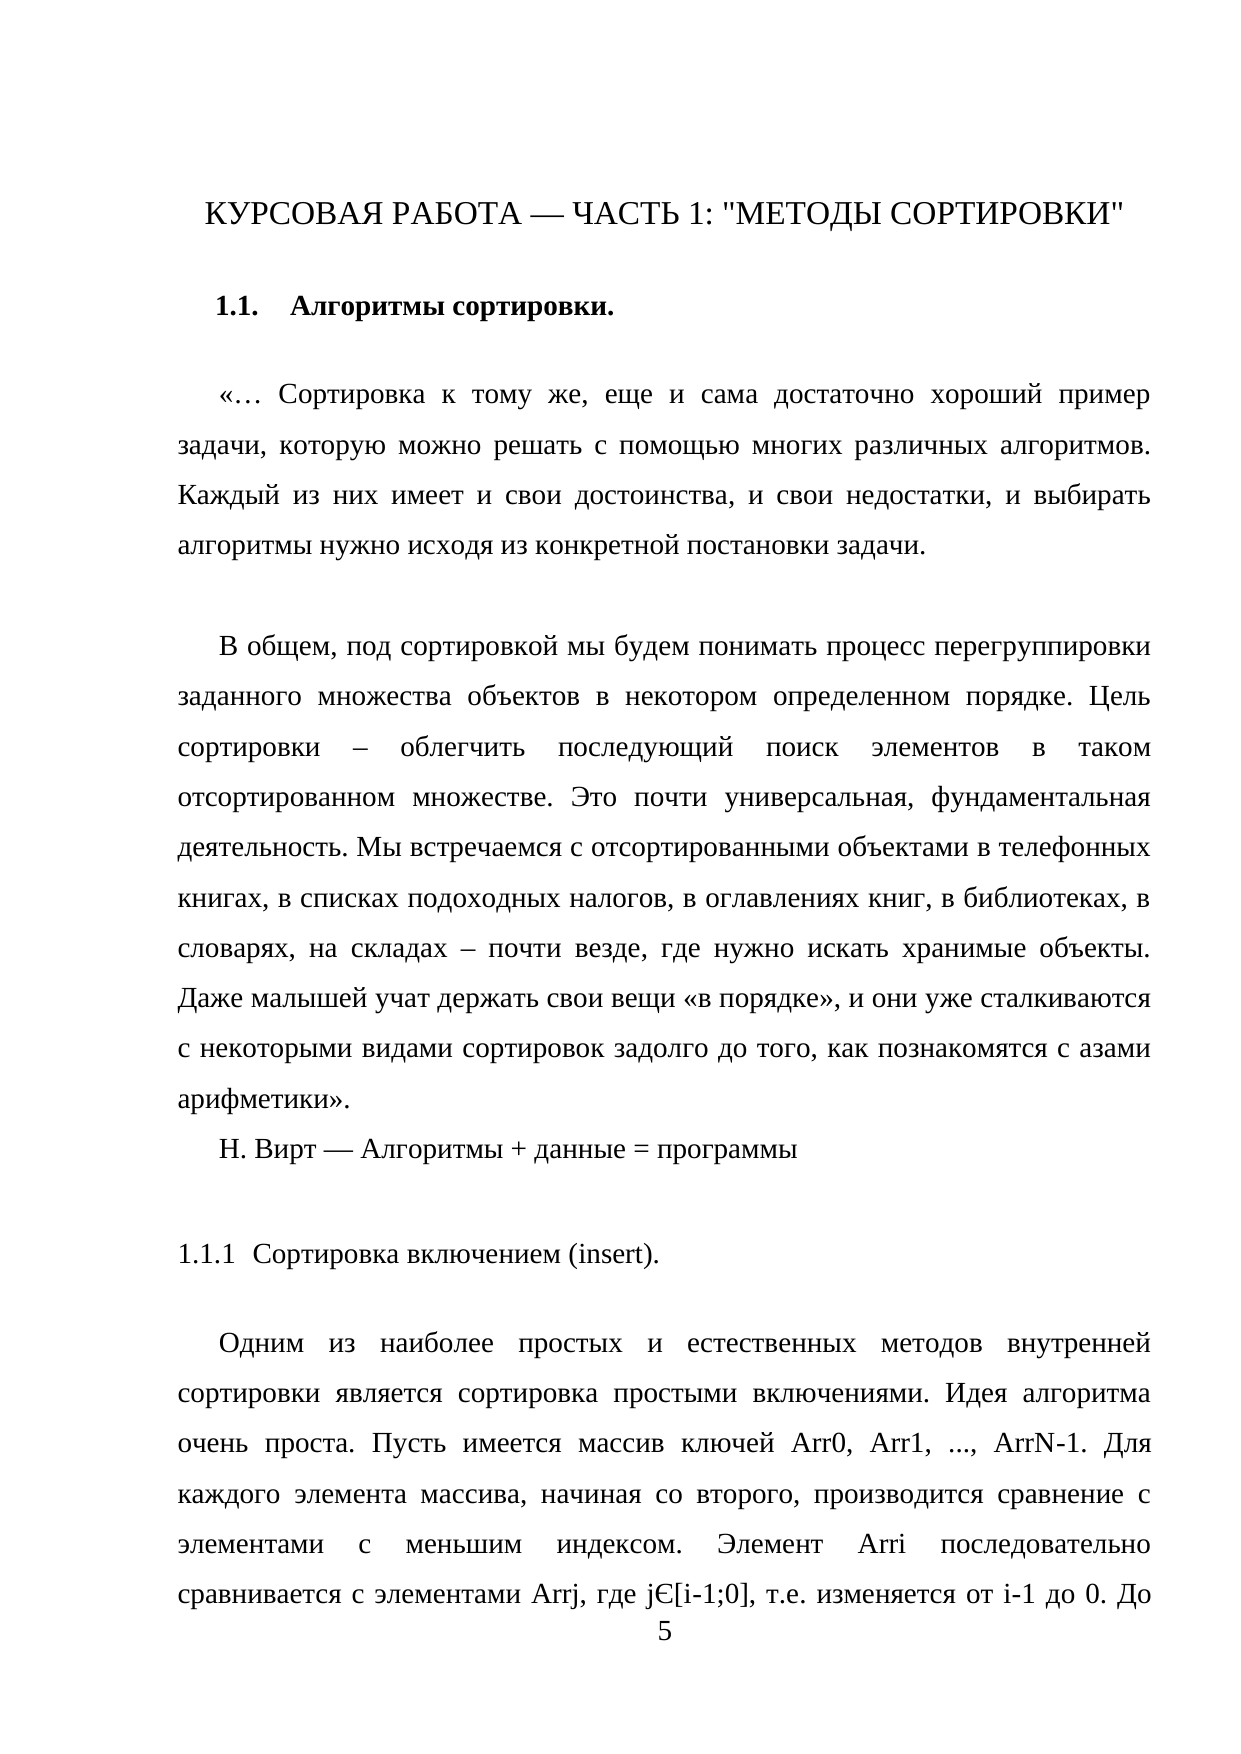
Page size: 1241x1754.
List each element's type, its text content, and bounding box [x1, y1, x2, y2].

subtitle Сортировка включением (insert). [177, 1236, 1152, 1269]
text В общем, под сортировкой мы будем понимать процесс перегруппировки заданного множества объектов в некотором определенном порядке. Цель сортировки – облегчить последующий поиск элементов в таком отсортированном множестве. Это почти универсальная, фундаментальная деятельность. Мы встречаемся с отсортированными объектами в телефонных книгах, в списках подоходных налогов, в оглавлениях книг, в библиотеках, в словарях, на складах – почти везде, где нужно искать хранимые объекты. Даже малышей учат держать свои вещи «в порядке», и они уже сталкиваются с некоторыми видами сортировок задолго до того, как познакомятся с азами арифметики». [177, 628, 1152, 1114]
text «… Сортировка к тому же, еще и сама достаточно хороший пример задачи, которую можно решать с помощью многих различных алгоритмов. Каждый из них имеет и свои достоинства, и свои недостатки, и выбирать алгоритмы нужно исходя из конкретной постановки задачи. [177, 377, 1152, 561]
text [177, 1325, 1152, 1610]
subtitle Курсовая работа — часть 1: "Методы сортировки" [177, 193, 1152, 232]
text Н. Вирт — Алгоритмы + данные = программы [177, 1131, 1152, 1165]
subtitle Алгоритмы сортировки. [215, 288, 1152, 321]
